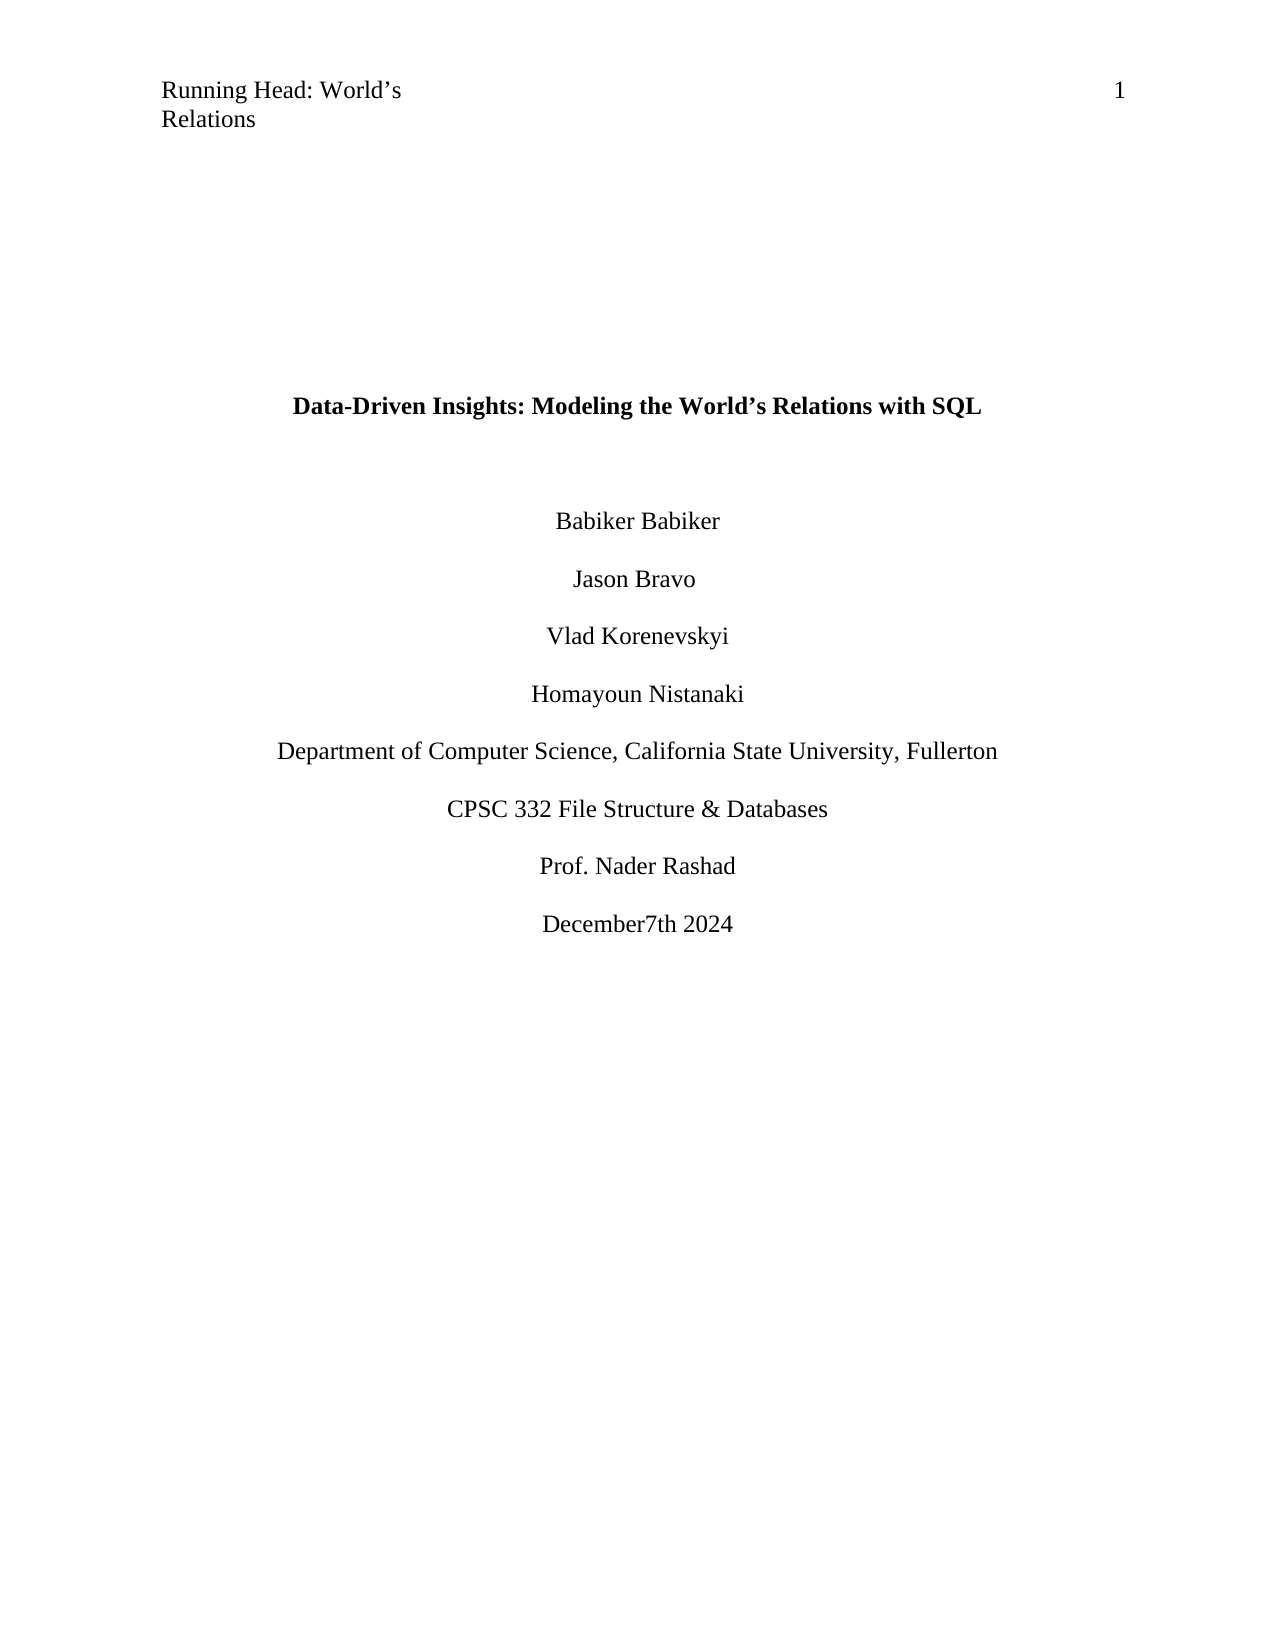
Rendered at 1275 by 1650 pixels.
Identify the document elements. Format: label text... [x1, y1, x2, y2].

subtitle December7th 2024 [150, 909, 1125, 937]
subtitle CPSC 332 File Structure & Databases [150, 794, 1125, 822]
subtitle Jason Bravo Vlad Korenevskyi Homayoun Nistanaki [150, 564, 1125, 707]
title Data-Driven Insights: Modeling the World’s Relations with SQL [150, 391, 1125, 420]
subtitle Babiker Babiker [150, 506, 1125, 535]
subtitle Department of Computer Science, California State University, Fullerton [150, 736, 1125, 765]
subtitle Prof. Nader Rashad [150, 851, 1125, 880]
